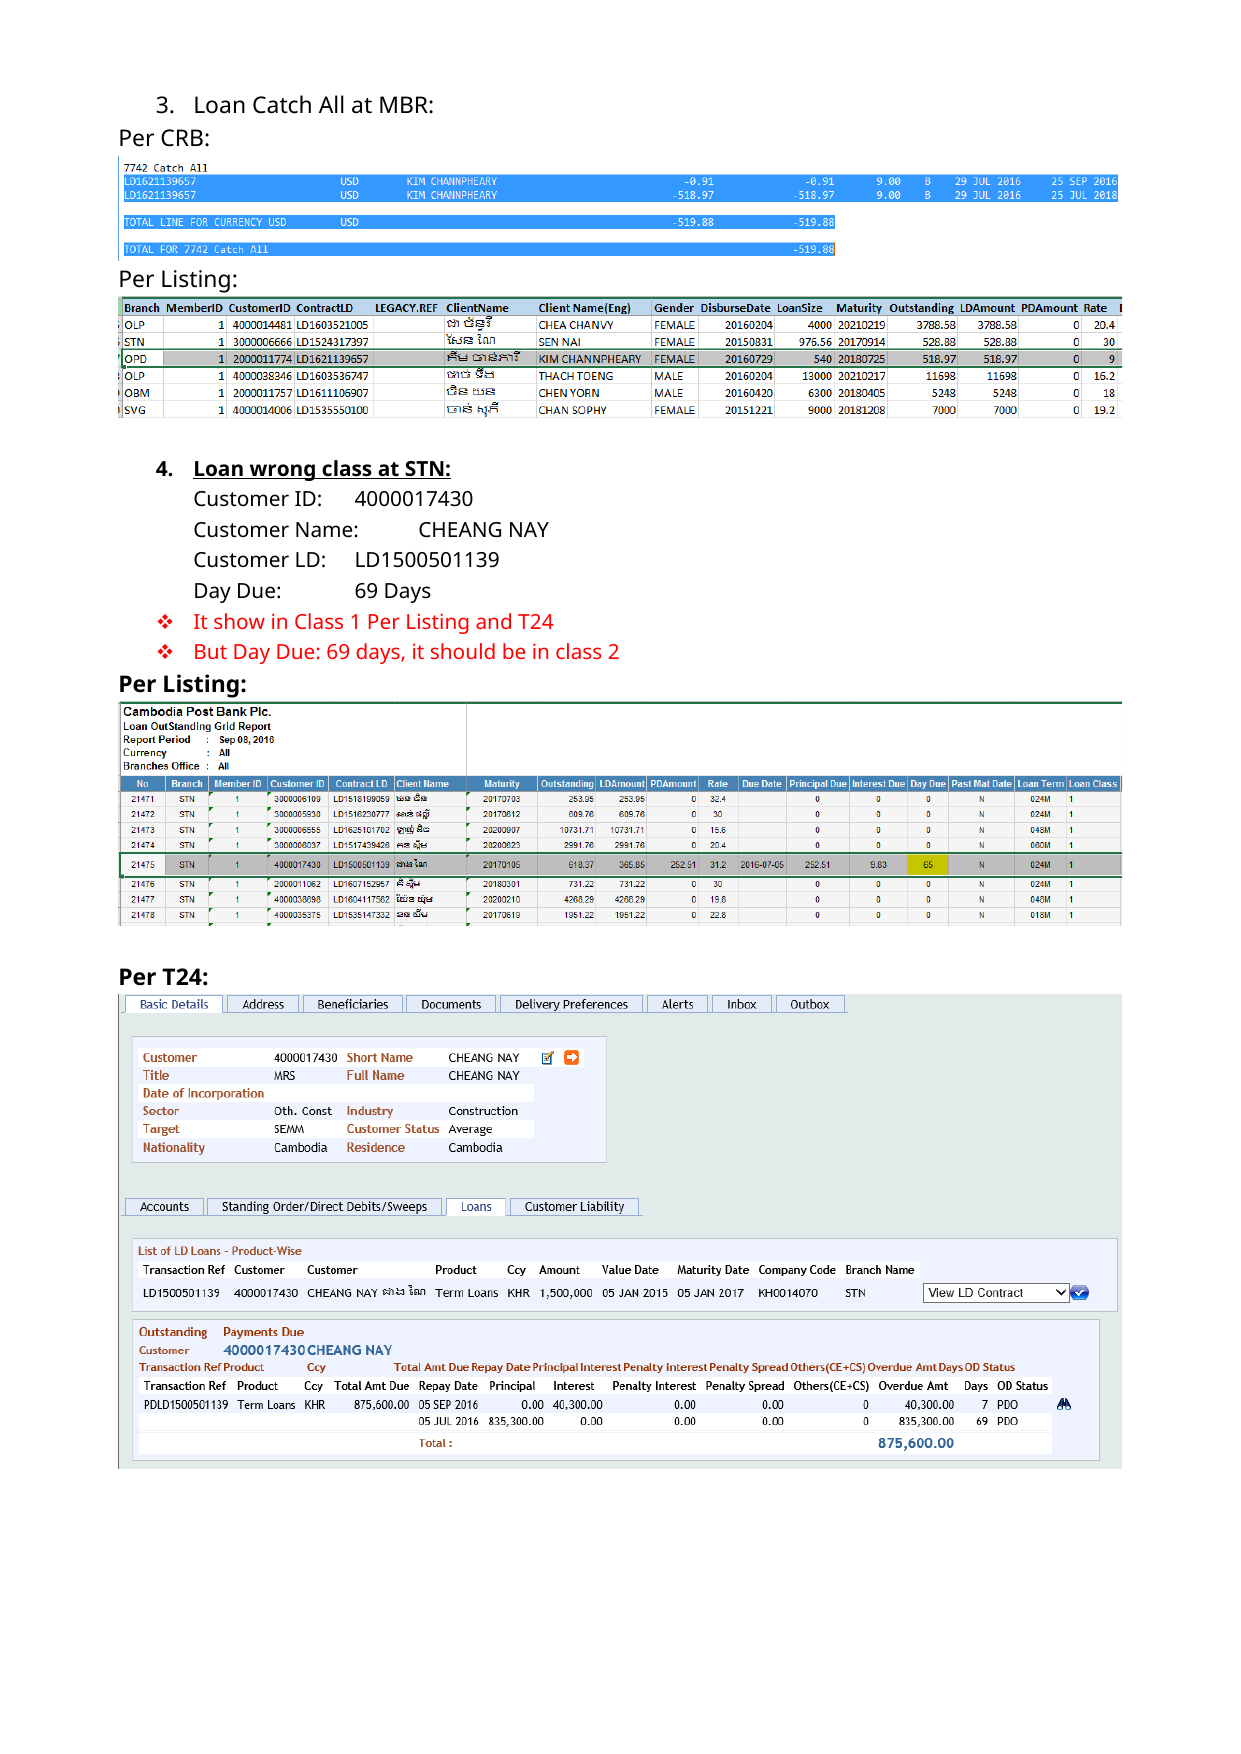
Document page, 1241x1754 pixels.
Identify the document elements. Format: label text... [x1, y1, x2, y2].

list Day Due: 69 Days [193, 576, 1122, 604]
picture [118, 701, 1123, 926]
list Loan Catch All at MBR: [156, 89, 1122, 120]
list Loan wrong class at STN: [156, 454, 1122, 482]
list Customer Name: CHEANG NAY [193, 515, 1122, 543]
list But Day Due: 69 days, it should be in class 2 [156, 637, 1122, 666]
list It show in Class 1 Per Listing and T24 [156, 607, 1122, 635]
picture [118, 156, 1123, 261]
list Customer ID: 4000017430 [193, 484, 1122, 513]
text Per CRB: [118, 122, 1122, 154]
text Per Listing: [118, 263, 1122, 294]
picture [118, 296, 1123, 418]
picture [118, 994, 1123, 1469]
list Customer LD: LD1500501139 [193, 546, 1122, 574]
text Per T24: [118, 961, 1122, 992]
text Per Listing: [118, 668, 1122, 699]
